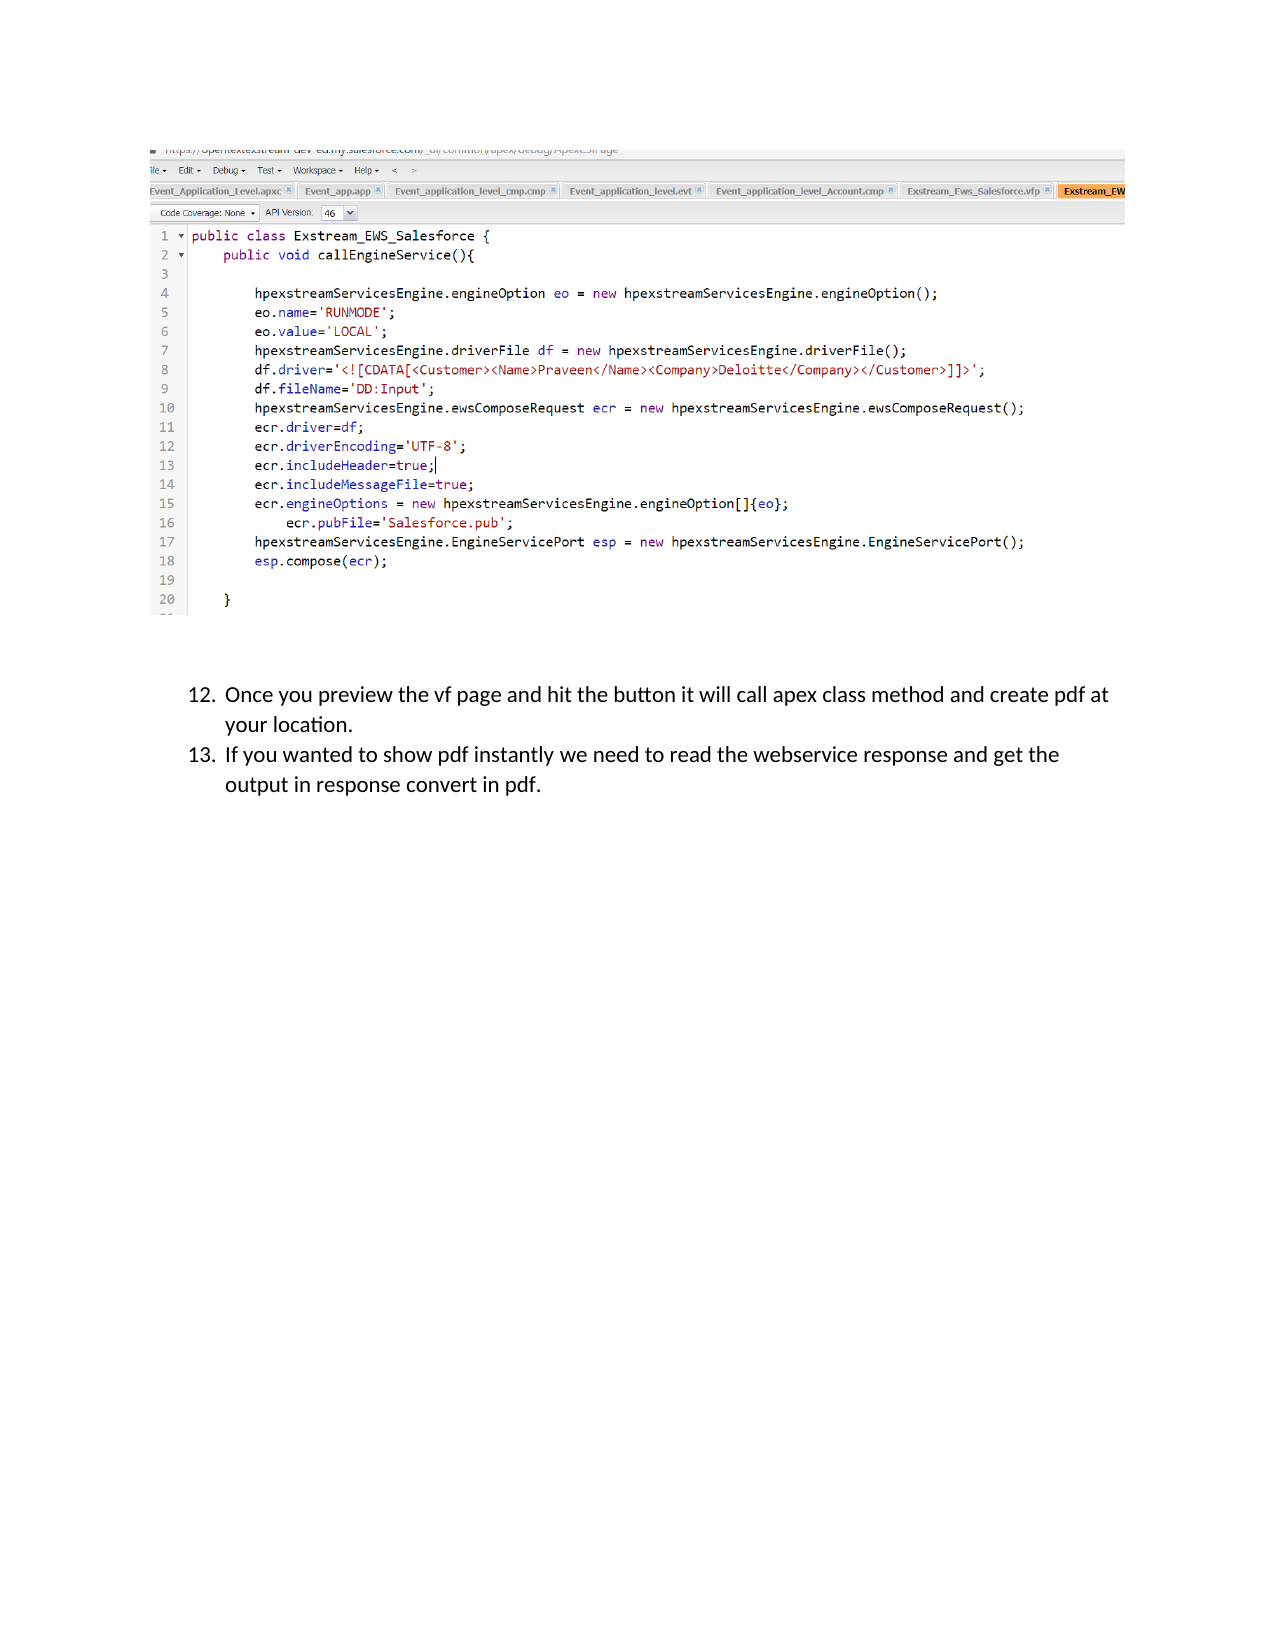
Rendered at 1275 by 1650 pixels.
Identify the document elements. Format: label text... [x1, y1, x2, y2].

list If you wanted to show pdf instantly we need to read the webservice response and get the output in response convert in pdf. [187, 740, 1125, 799]
picture [150, 150, 1125, 615]
list Once you preview the vf page and hit the button it will call apex class method and create pdf at your location. [187, 680, 1125, 738]
